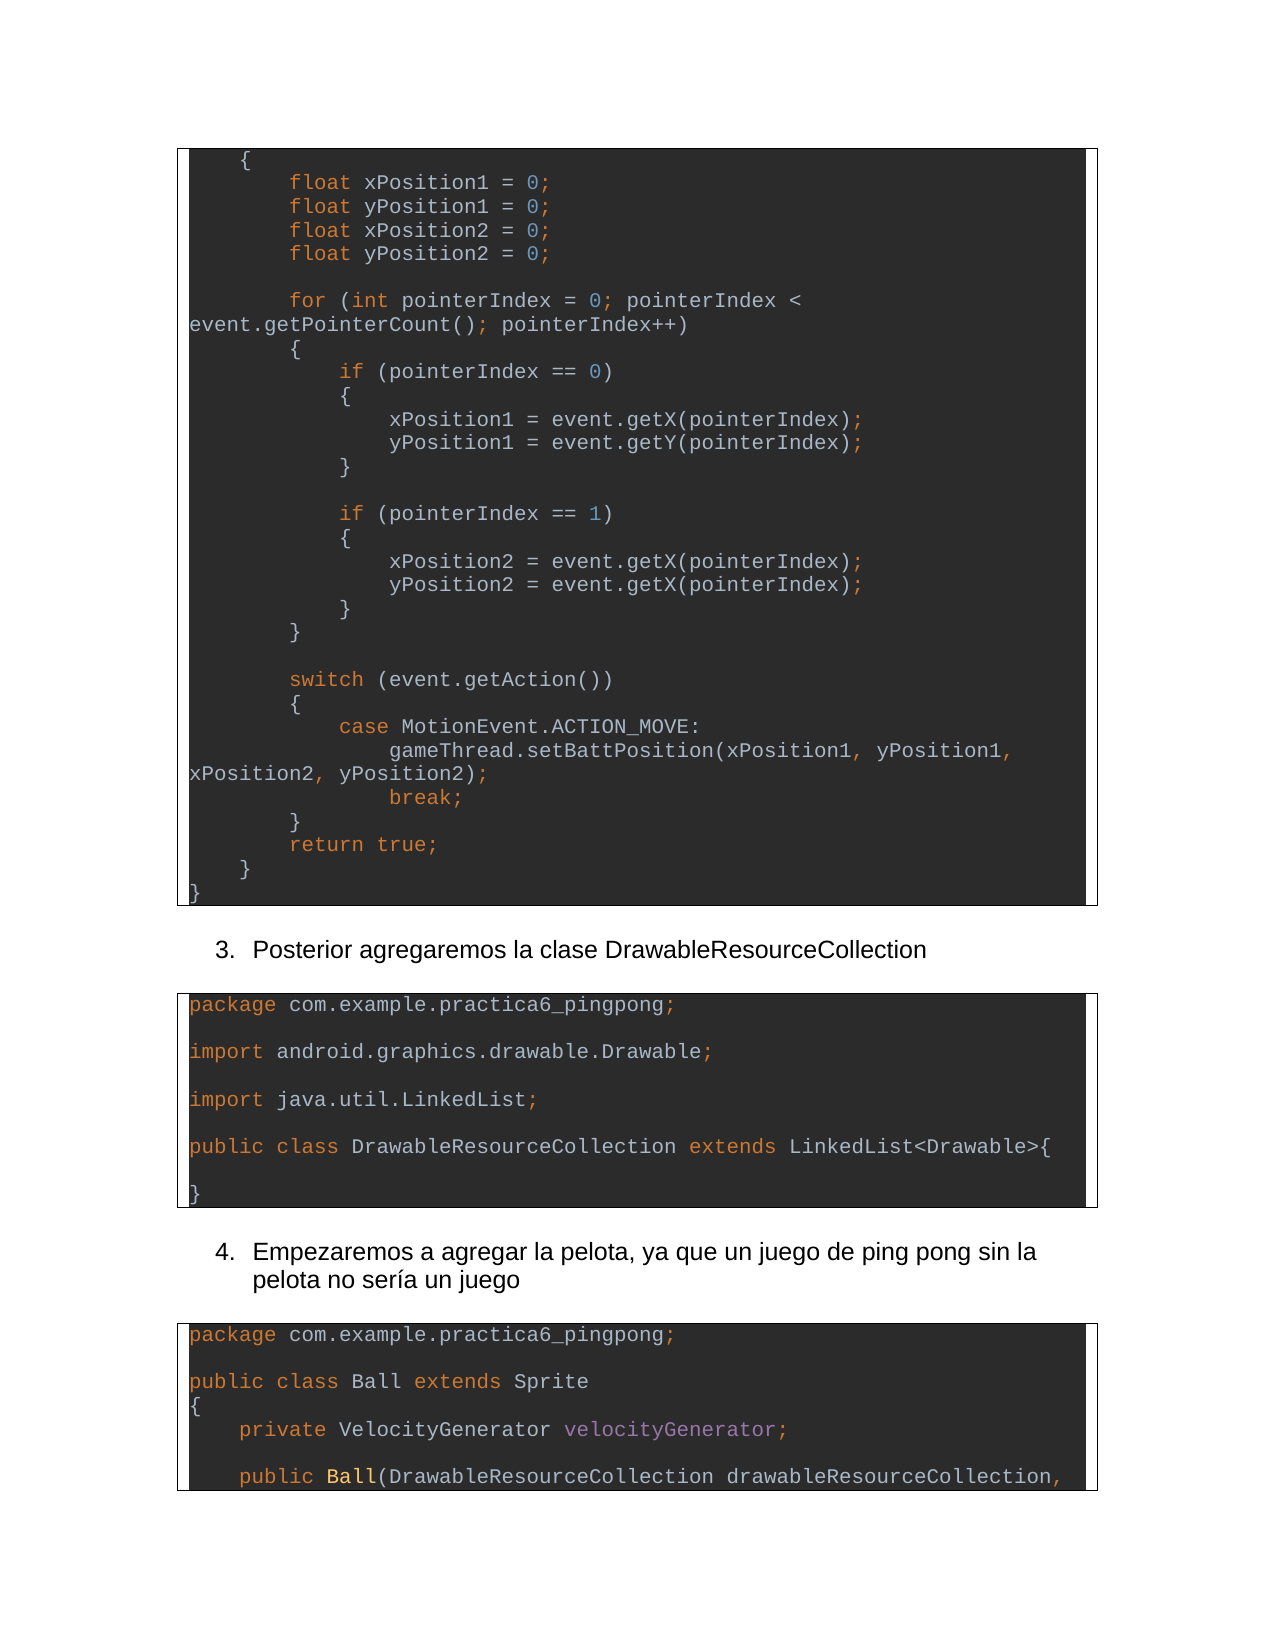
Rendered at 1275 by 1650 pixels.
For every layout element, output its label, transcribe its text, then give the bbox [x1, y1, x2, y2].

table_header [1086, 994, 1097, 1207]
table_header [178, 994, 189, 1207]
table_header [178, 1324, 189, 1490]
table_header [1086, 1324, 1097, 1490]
list Posterior agregaremos la clase DrawableResourceCollection [215, 935, 1098, 964]
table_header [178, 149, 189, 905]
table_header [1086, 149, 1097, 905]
list Empezaremos a agregar la pelota, ya que un juego de ping pong sin la pelota no sería un juego [215, 1237, 1098, 1294]
